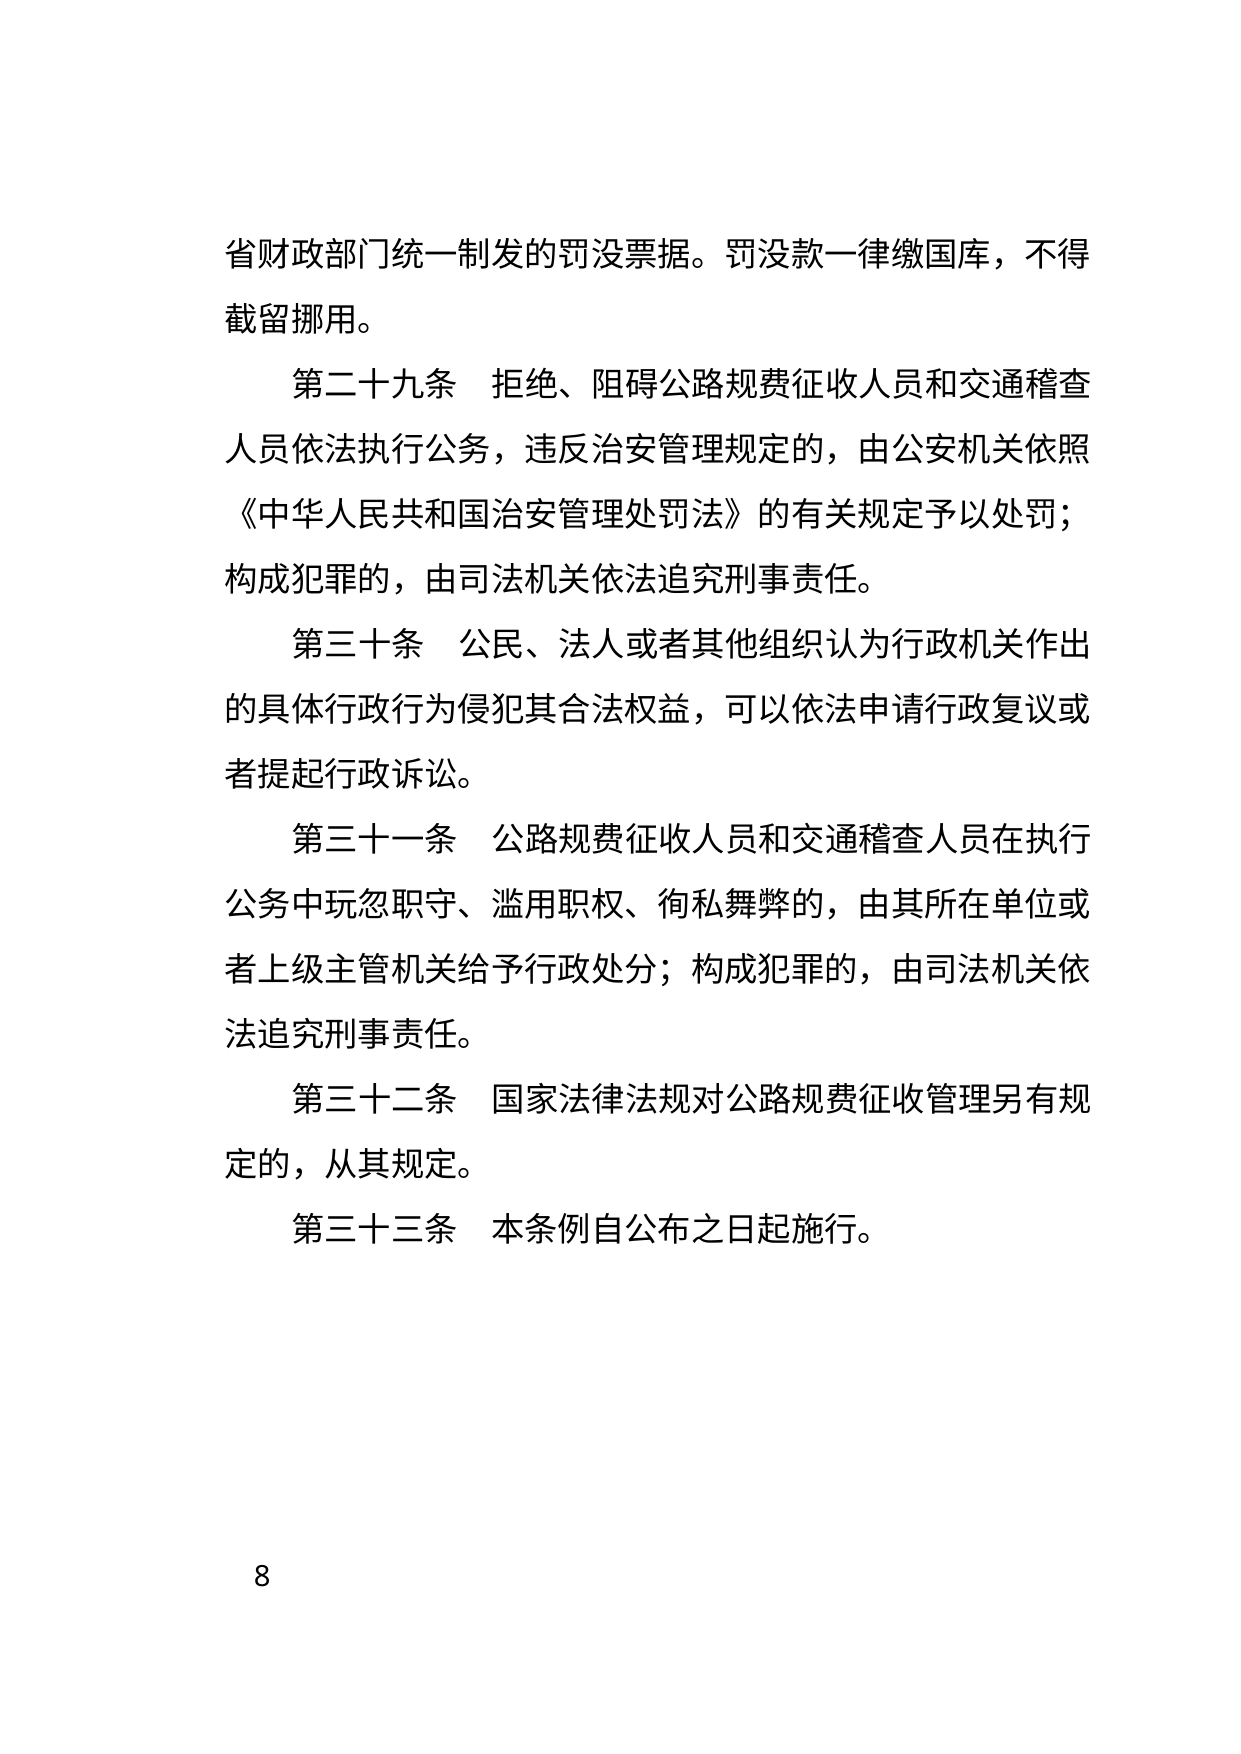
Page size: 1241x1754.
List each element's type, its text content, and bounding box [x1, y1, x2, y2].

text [224, 219, 1093, 349]
text 第二十九条 拒绝、阻碍公路规费征收人员和交通稽查人员依法执行公务，违反治安管理规定的，由公安机关依照《中华人民共和国治安管理处罚法》的有关规定予以处罚；构成犯罪的，由司法机关依法追究刑事责任。 第三十条 公民、法人或者其他组织认为行政机关作出的具体行政行为侵犯其合法权益，可以依法申请行政复议或者提起行政诉讼。 第三十一条 公路规费征收人员和交通稽查人员在执行公务中玩忽职守、滥用职权、徇私舞弊的，由其所在单位或者上级主管机关给予行政处分；构成犯罪的，由司法机关依法追究刑事责任。 第三十二条 国家法律法规对公路规费征收管理另有规定的，从其规定。 第三十三条 本条例自公布之日起施行。 [224, 349, 1093, 1259]
